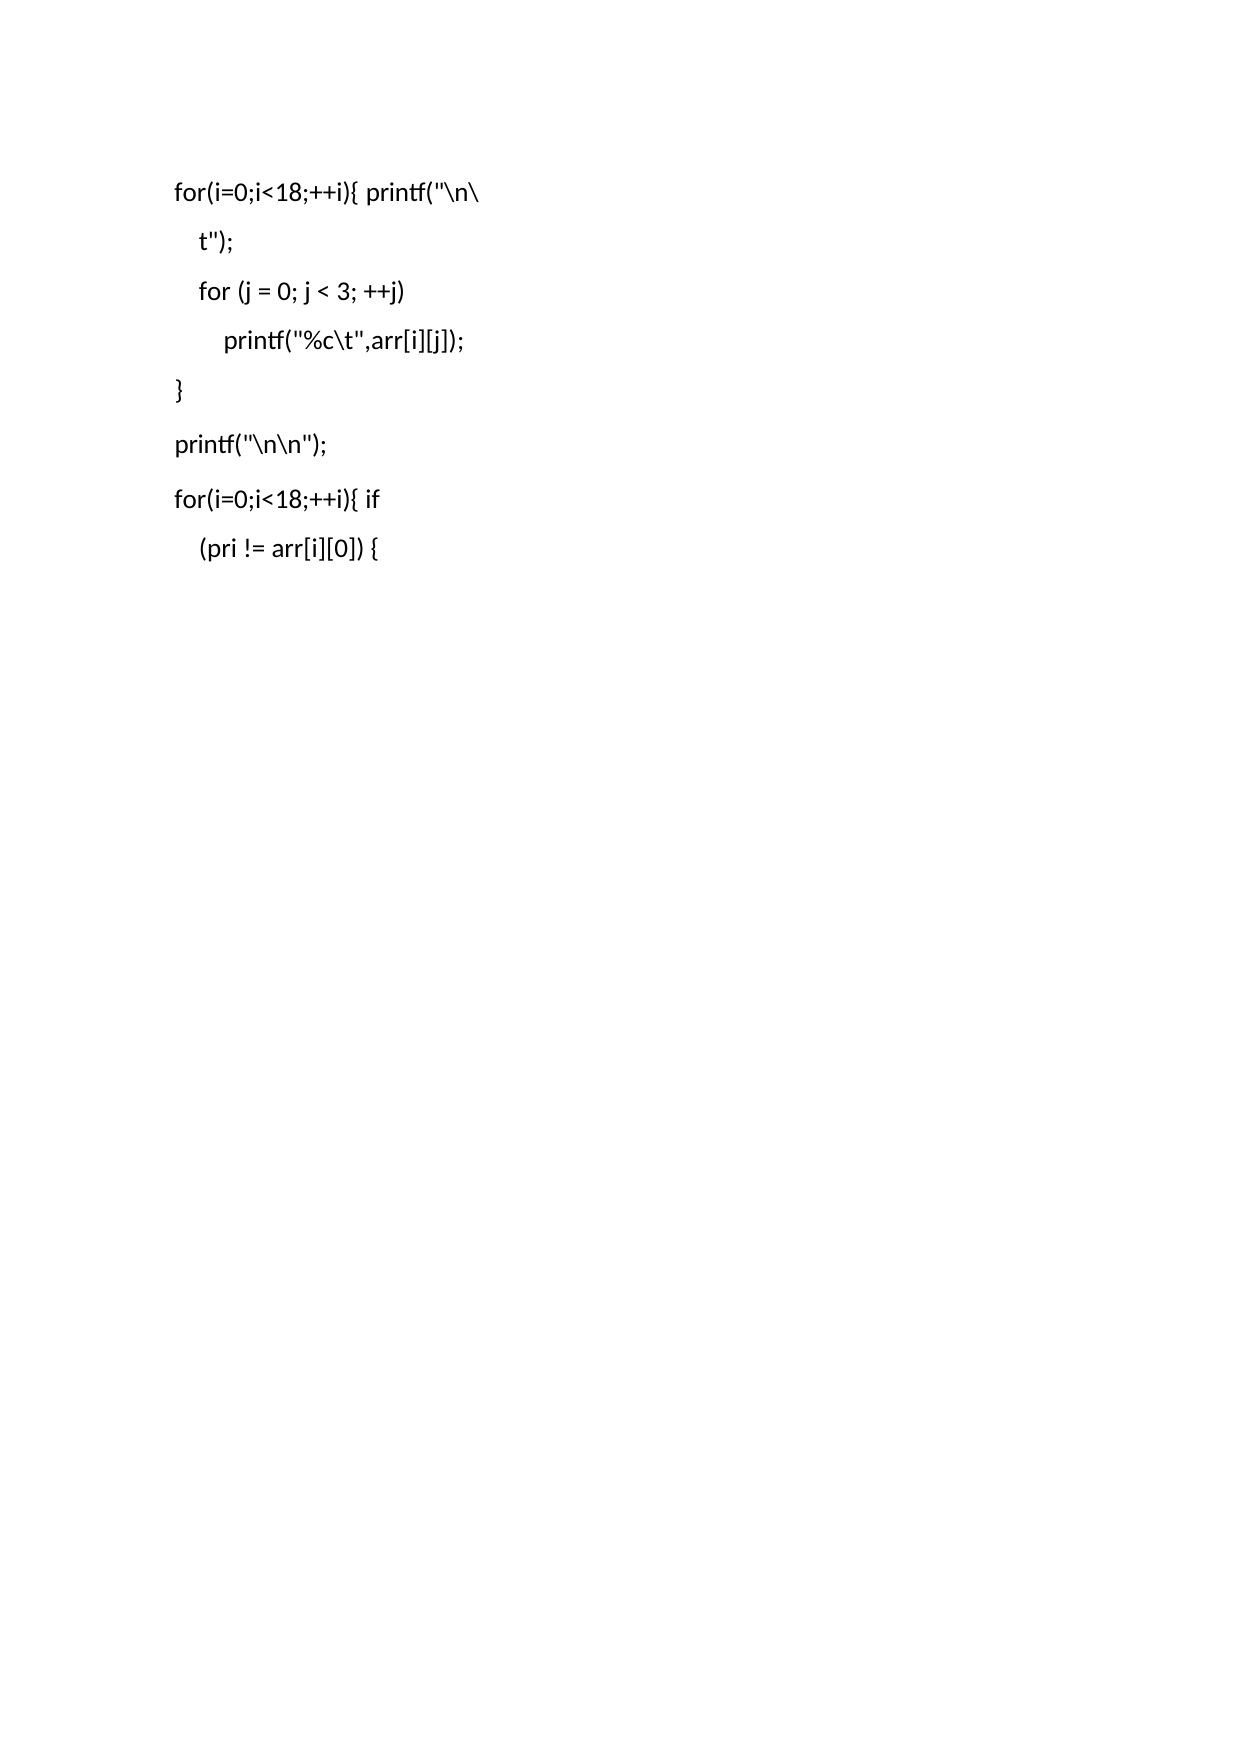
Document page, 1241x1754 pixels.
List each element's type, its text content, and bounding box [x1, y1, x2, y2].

text for(i=0;i<18;++i){ if (pri != arr[i][0]) { [174, 482, 409, 564]
text printf("\n\n"); [174, 427, 1107, 460]
text for(i=0;i<18;++i){ printf("\n\t"); [174, 175, 490, 257]
text for (j = 0; j < 3; ++j) printf("%c\t",arr[i][j]); [199, 274, 490, 356]
text } [174, 373, 1107, 406]
